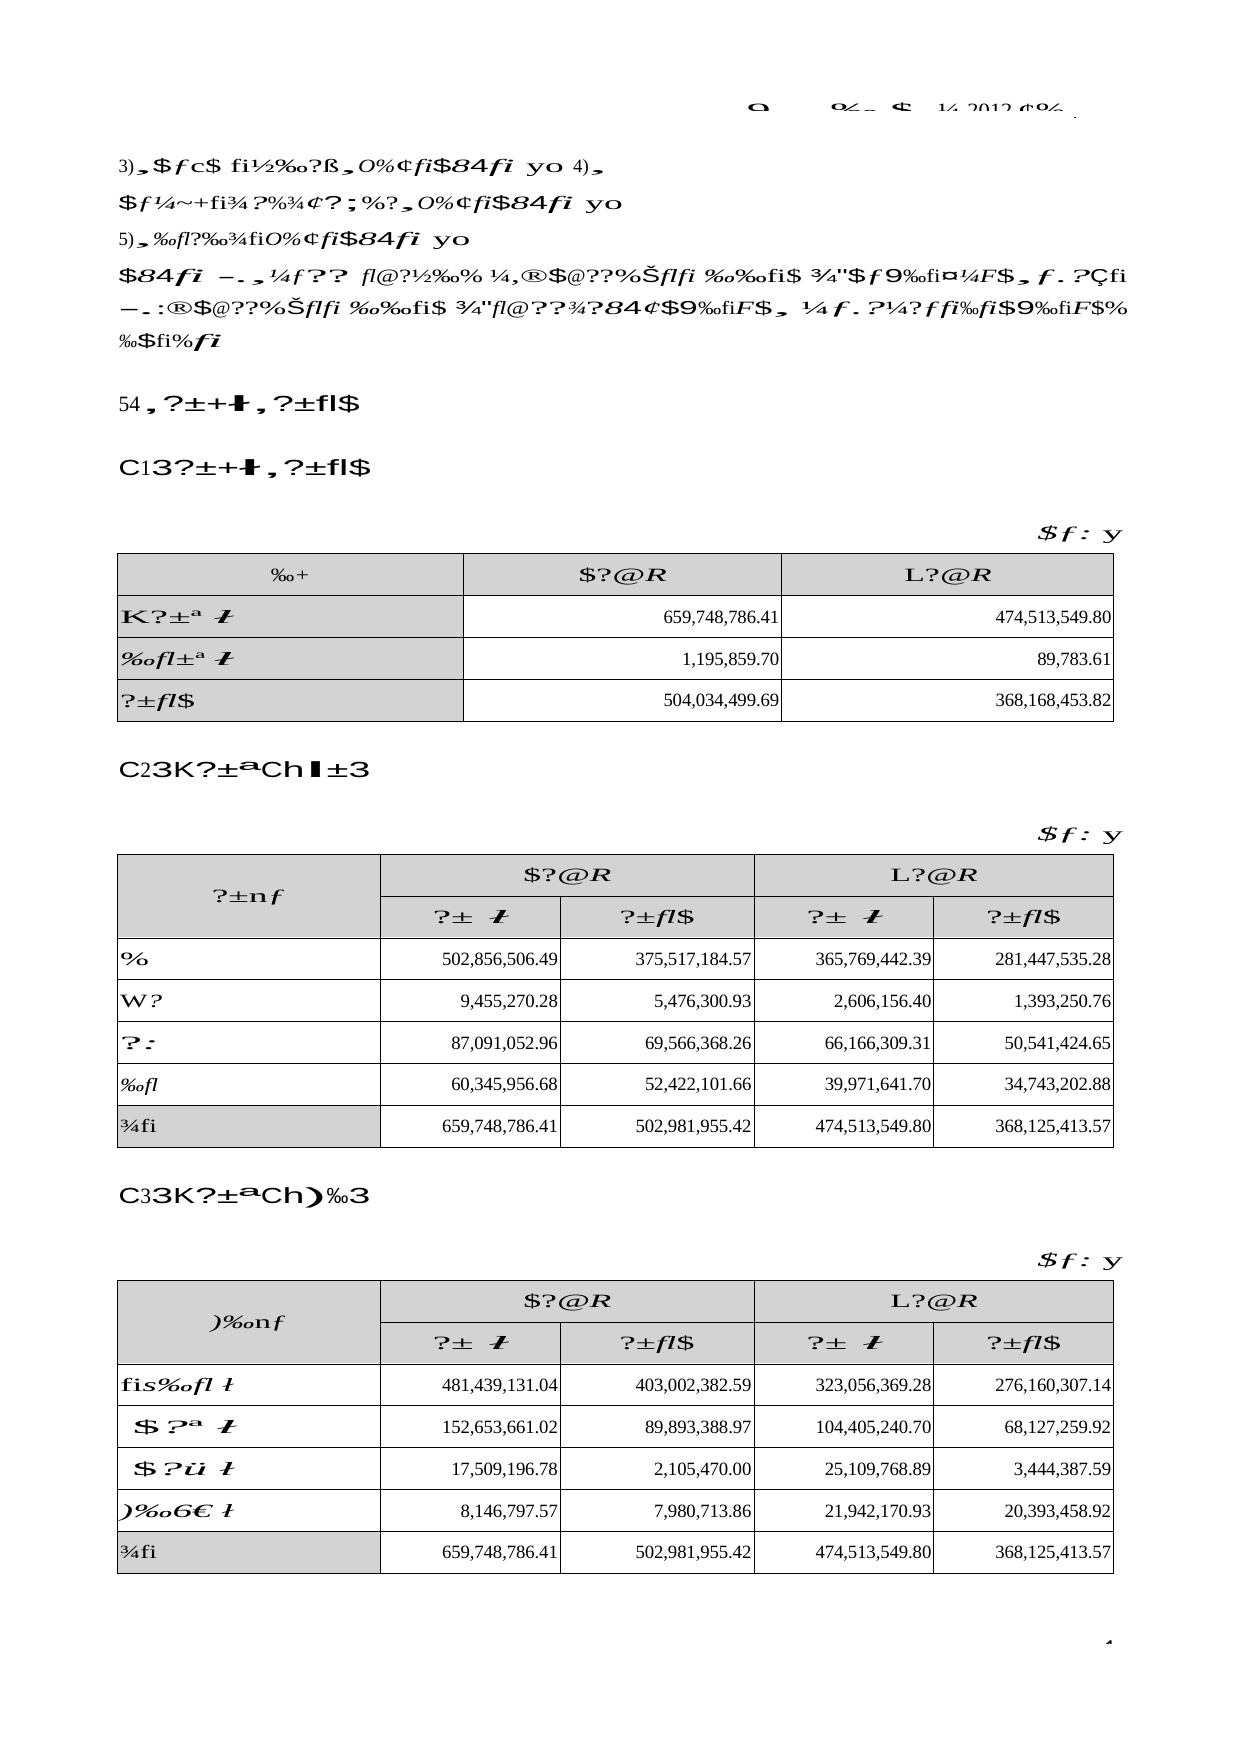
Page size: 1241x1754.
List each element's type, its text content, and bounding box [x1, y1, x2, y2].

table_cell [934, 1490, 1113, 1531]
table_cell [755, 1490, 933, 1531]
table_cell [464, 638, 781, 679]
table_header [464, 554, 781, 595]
text $ƒ: y [106, 522, 1123, 544]
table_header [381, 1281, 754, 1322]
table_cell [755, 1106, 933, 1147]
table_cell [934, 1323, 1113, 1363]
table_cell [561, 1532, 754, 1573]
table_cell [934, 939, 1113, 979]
text 54,?±+ł,?±fl$ C13?±+ł,?±fl$ [118, 391, 372, 481]
text -.:®$@??%Šflfi ‰‰fi$ ¾"fl@??¾?84¢$9‰fiF$, ¼ƒ.?¼?ƒfi‰fi$9‰fiF$% [118, 297, 1134, 319]
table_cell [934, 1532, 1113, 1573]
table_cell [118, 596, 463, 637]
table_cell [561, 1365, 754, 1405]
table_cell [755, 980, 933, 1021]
text C23K?±ªChl±3 [118, 757, 1134, 782]
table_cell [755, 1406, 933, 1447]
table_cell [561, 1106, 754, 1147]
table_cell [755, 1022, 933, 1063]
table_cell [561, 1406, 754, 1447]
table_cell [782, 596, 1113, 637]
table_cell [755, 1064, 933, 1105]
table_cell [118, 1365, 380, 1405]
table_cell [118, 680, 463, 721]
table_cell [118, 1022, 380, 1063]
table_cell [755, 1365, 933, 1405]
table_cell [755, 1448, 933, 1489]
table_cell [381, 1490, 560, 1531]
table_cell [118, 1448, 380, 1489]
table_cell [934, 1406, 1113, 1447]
text ‰$fi%fi [118, 329, 1134, 351]
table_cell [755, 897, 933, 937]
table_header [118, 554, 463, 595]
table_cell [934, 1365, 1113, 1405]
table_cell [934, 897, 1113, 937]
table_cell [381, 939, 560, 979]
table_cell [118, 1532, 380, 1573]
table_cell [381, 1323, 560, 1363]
text $84fi -.,¼ƒ?? fl@?½‰% ¼,®$@??%Šflfi ‰‰fi$ ¾"$ƒ9‰fi¤¼F$,ƒ.?Çfi [118, 264, 1134, 286]
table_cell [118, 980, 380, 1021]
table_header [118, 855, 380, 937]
text $ƒ: y [106, 1248, 1123, 1270]
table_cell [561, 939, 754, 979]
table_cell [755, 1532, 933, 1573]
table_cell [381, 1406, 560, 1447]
text $ƒ: y [106, 822, 1123, 844]
text C33K?±ªCh)‰3 [118, 1183, 1134, 1208]
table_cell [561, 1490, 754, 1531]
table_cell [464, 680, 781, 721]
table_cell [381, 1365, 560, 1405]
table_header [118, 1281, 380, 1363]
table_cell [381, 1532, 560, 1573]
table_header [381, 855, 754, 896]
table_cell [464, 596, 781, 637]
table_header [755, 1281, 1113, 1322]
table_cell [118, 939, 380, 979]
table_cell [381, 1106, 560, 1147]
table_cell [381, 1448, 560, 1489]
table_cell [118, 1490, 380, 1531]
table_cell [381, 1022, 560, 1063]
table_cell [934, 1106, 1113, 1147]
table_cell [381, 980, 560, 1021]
text 3),$ƒc$ fi½‰?ß,O%¢fi$84fi yo 4),$ƒ¼~+fi¾?%¾¢?;%?,O%¢fi$84fi yo 5),‰fl?‰¾fiO%¢fi$84fi yo [118, 155, 661, 249]
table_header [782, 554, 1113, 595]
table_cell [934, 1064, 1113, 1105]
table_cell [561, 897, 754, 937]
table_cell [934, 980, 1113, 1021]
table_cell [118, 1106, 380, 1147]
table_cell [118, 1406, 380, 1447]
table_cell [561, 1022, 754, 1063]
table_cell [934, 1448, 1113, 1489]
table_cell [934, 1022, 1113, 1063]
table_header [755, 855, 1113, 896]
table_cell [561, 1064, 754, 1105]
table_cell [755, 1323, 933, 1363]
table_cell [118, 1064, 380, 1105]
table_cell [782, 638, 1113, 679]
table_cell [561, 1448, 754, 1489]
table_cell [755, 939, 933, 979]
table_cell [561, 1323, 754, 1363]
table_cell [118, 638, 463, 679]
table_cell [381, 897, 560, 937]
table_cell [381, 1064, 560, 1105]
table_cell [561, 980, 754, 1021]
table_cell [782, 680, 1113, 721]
